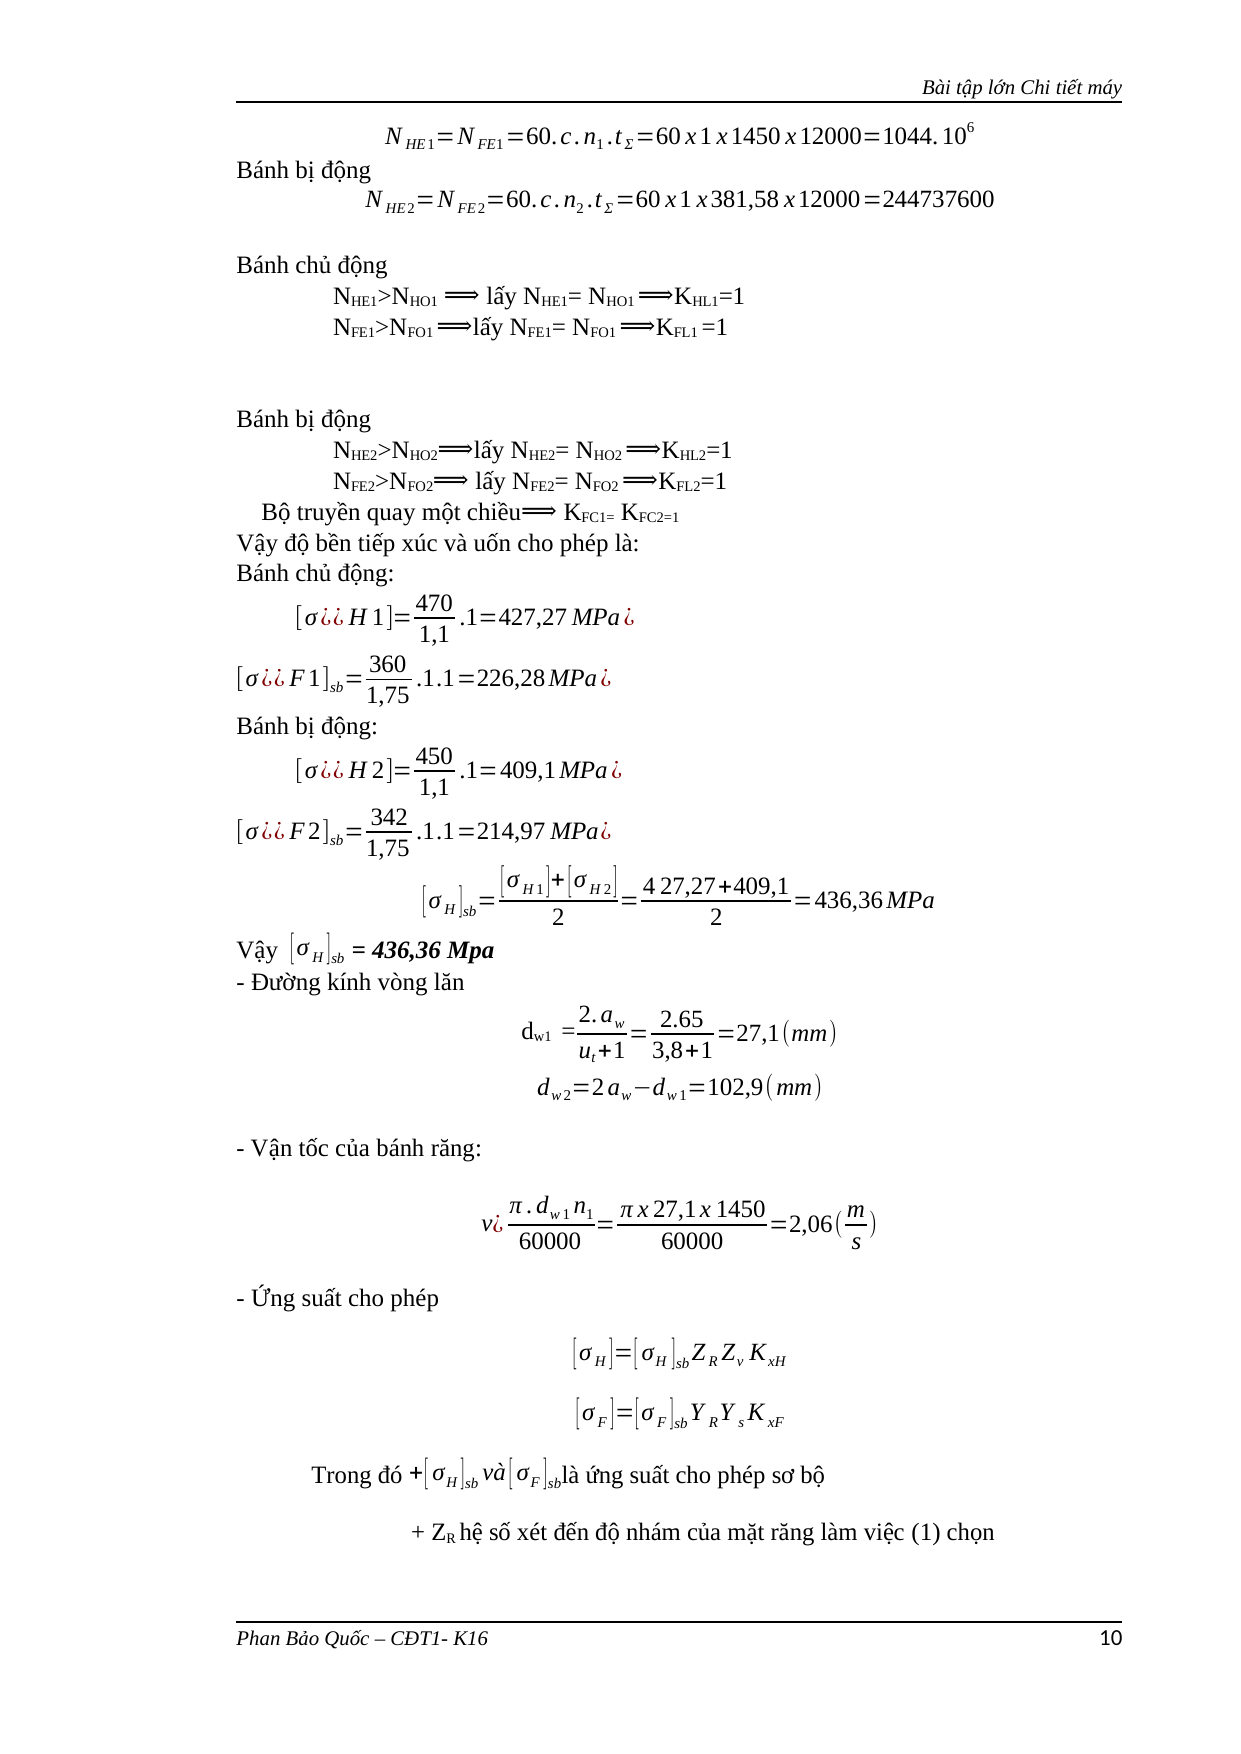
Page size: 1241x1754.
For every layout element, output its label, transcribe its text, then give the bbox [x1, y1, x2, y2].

text Bánh bị động [236, 404, 1122, 433]
text NFE1>NFO1 lấy NFE1= NFO1 KFL1 =1 [236, 312, 1122, 341]
text - Vận tốc của bánh răng: [236, 1133, 1122, 1162]
text v [236, 1191, 1122, 1254]
text Bộ truyền quay một chiều KFC1= KFC2=1 [236, 497, 1122, 526]
text Bánh chủ động [236, 250, 1122, 279]
text - Đường kính vòng lăn [236, 967, 1122, 996]
text Trong đó là ứng suất cho phép sơ bộ [236, 1457, 1124, 1492]
text NHE2>NHO2lấy NHE2= NHO2 KHL2=1 [236, 435, 1122, 464]
text NHE1>NHO1 lấy NHE1= NHO1 KHL1=1 [236, 281, 1122, 310]
text Bánh bị động [236, 155, 1122, 184]
text dw1 = [236, 1001, 1122, 1067]
text - Ứng suất cho phép [236, 1283, 1124, 1312]
text Bánh bị động: [236, 711, 1122, 740]
text Vậy độ bền tiếp xúc và uốn cho phép là: [236, 528, 1122, 556]
text + ZR hệ số xét đến độ nhám của mặt răng làm việc chọn [311, 1517, 1124, 1546]
text NFE2>NFO2 lấy NFE2= NFO2 KFL2=1 [236, 466, 1122, 495]
text Vậy = 436,36 Mpa [236, 932, 1122, 967]
text Bánh chủ động: [236, 558, 1122, 587]
